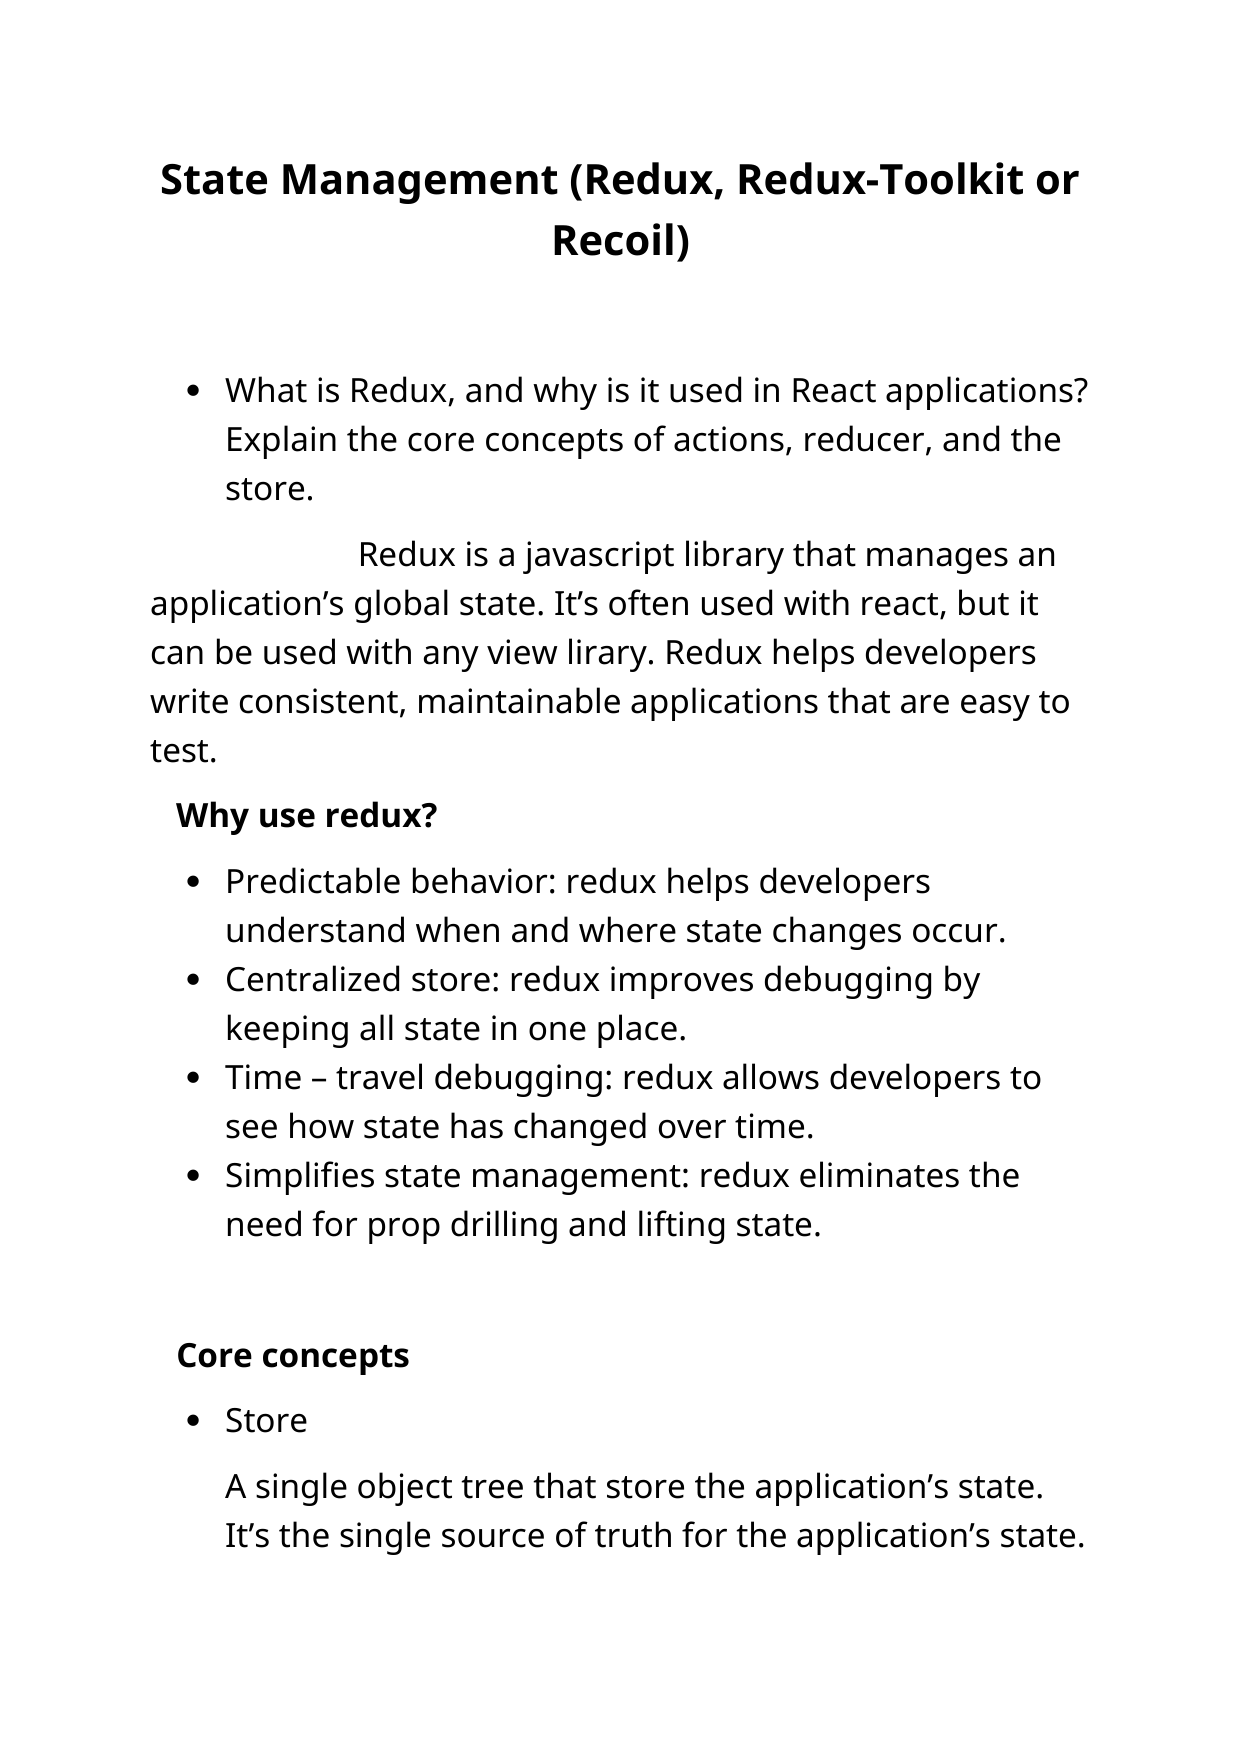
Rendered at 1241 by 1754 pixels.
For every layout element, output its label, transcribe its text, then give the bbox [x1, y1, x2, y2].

text State Management (Redux, Redux-Toolkit or Recoil) [150, 150, 1090, 268]
list What is Redux, and why is it used in React applications? Explain the core concepts of actions, reducer, and the store. [187, 367, 1090, 510]
text Why use redux? [150, 792, 1090, 837]
list Time – travel debugging: redux allows developers to see how state has changed over time. [187, 1053, 1090, 1148]
list Simplifies state management: redux eliminates the need for prop drilling and lifting state. [187, 1151, 1090, 1246]
list Predictable behavior: redux helps developers understand when and where state changes occur. [187, 858, 1090, 952]
list Centralized store: redux improves debugging by keeping all state in one place. [187, 956, 1090, 1050]
list Store [187, 1397, 1090, 1443]
text A single object tree that store the application’s state. It’s the single source of truth for the application’s state. [225, 1463, 1090, 1557]
text Core concepts [150, 1332, 1090, 1377]
text Redux is a javascript library that manages an application’s global state. It’s often used with react, but it can be used with any view lirary. Redux helps developers write consistent, maintainable applications that are easy to test. [150, 531, 1090, 772]
